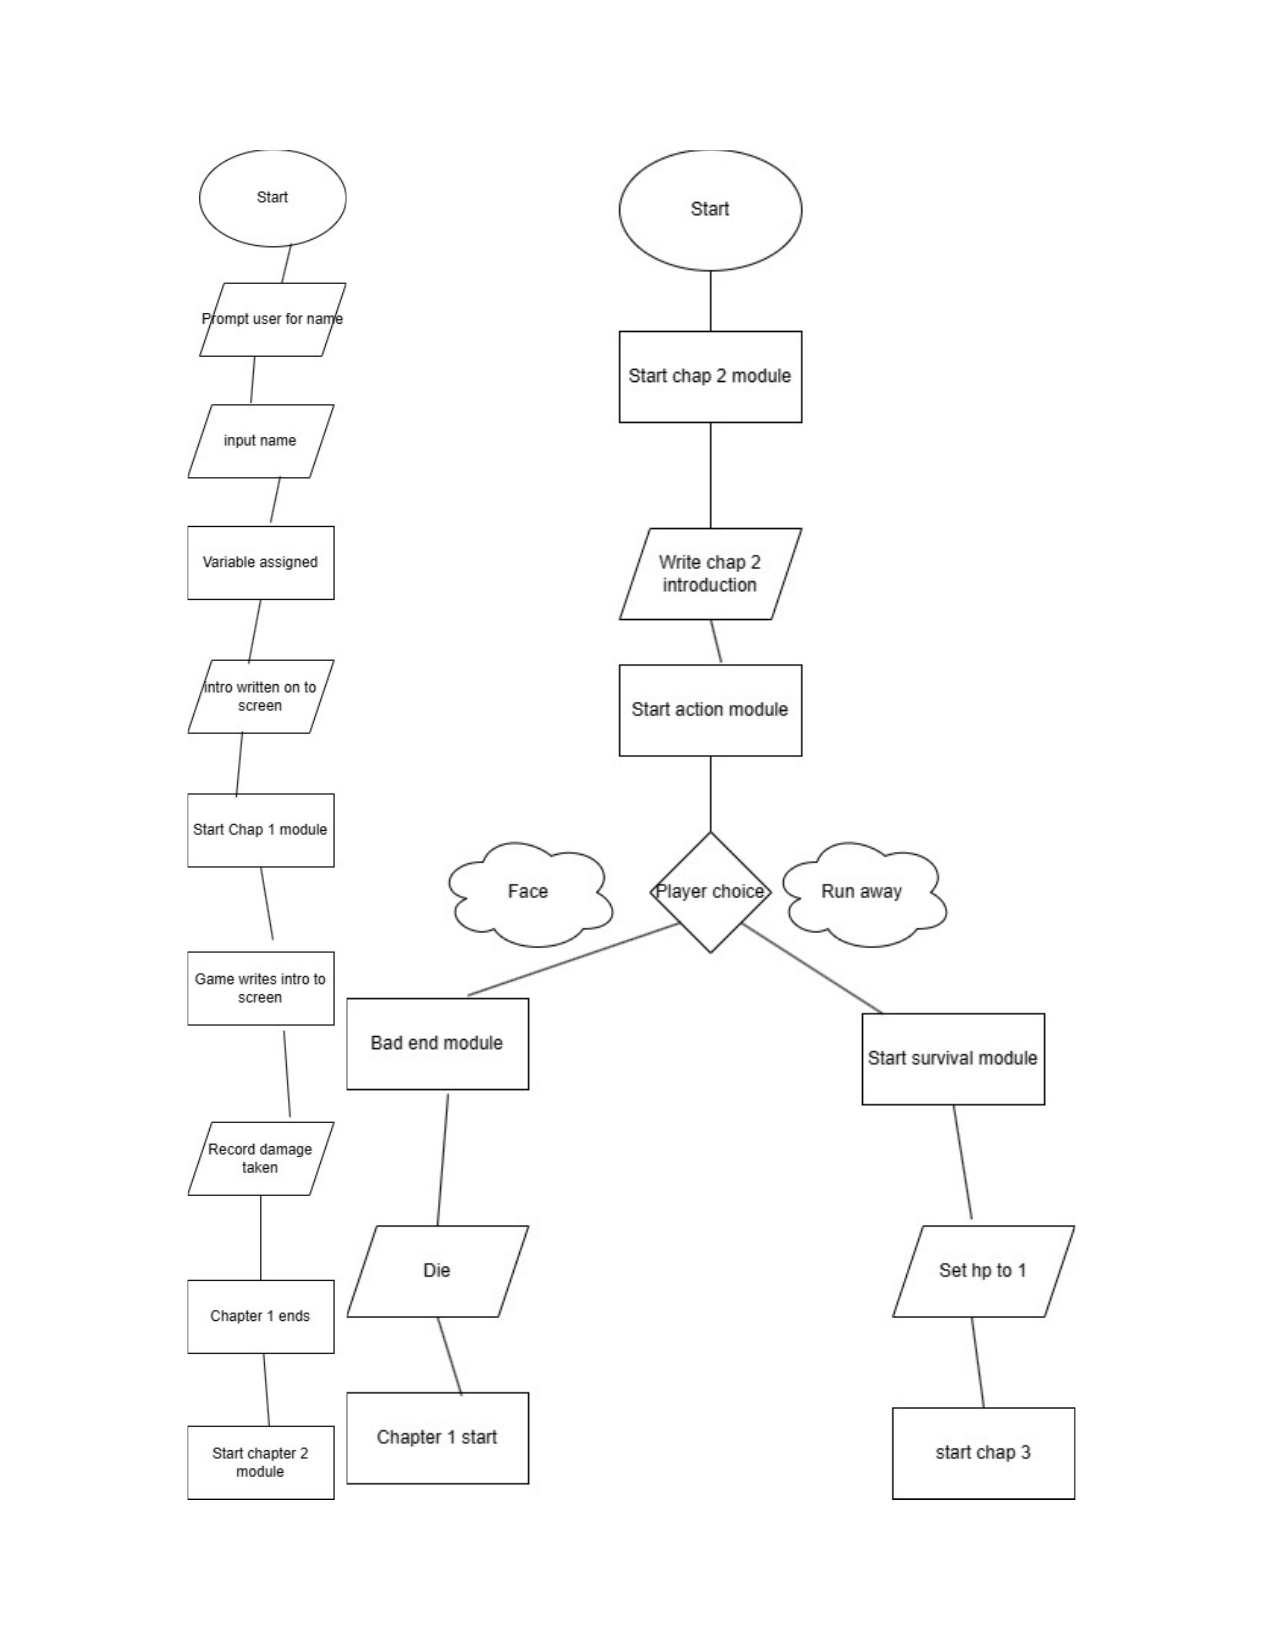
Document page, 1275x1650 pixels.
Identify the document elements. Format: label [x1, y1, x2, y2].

picture [187, 150, 1076, 1500]
